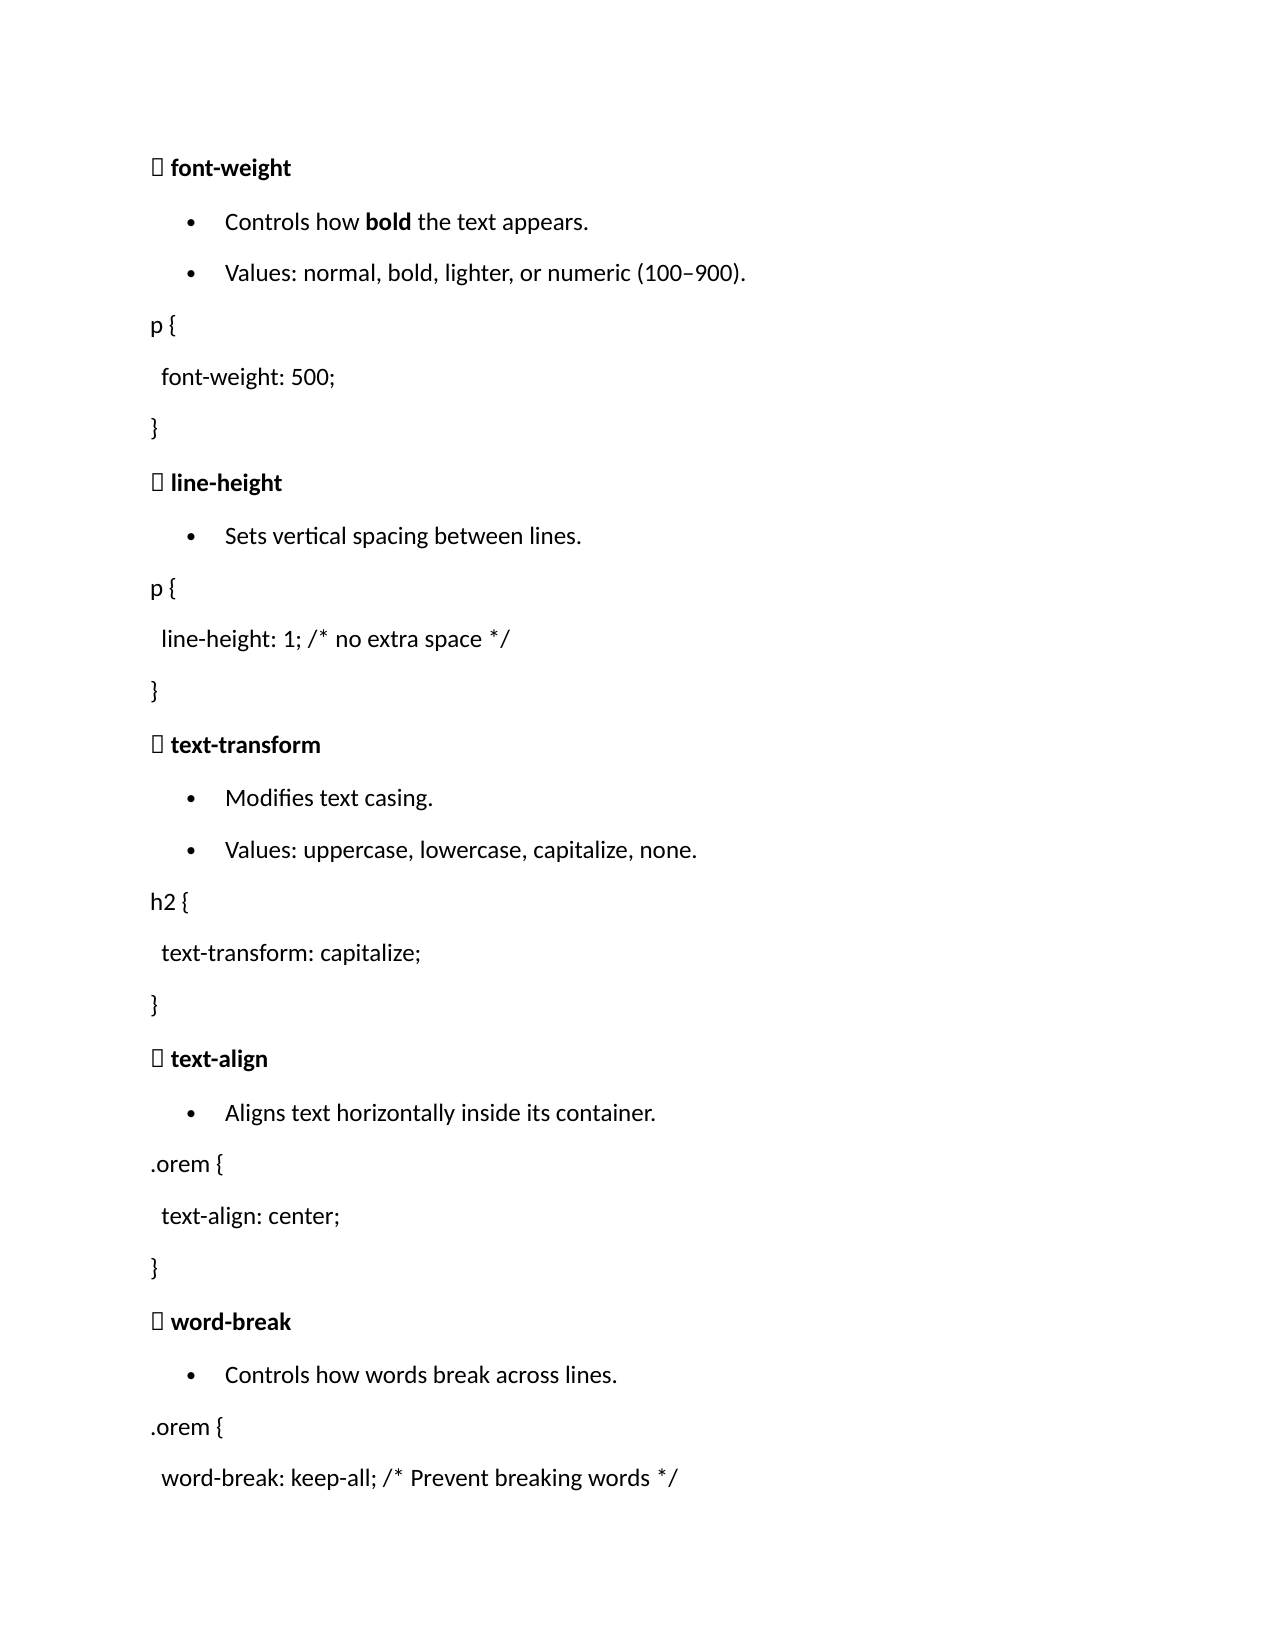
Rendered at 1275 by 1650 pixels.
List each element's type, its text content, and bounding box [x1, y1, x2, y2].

text ✅ text-transform [150, 727, 1125, 761]
text p { [150, 309, 1125, 340]
text font-weight: 500; [150, 361, 1125, 391]
text } [150, 675, 1125, 706]
text h2 { [150, 886, 1125, 916]
text } [150, 412, 1125, 443]
list Values: uppercase, lowercase, capitalize, none. [187, 834, 1125, 865]
text line-height: 1; /* no extra space */ [150, 623, 1125, 654]
list Controls how bold the text appears. [187, 206, 1125, 236]
text ✅ font-weight [150, 150, 1125, 184]
text ✅ word-break [150, 1303, 1125, 1337]
text ✅ text-align [150, 1041, 1125, 1075]
text word-break: keep-all; /* Prevent breaking words */ [150, 1462, 1125, 1493]
list Modifies text casing. [187, 782, 1125, 813]
text ✅ line-height [150, 464, 1125, 498]
text .orem { [150, 1148, 1125, 1179]
list Sets vertical spacing between lines. [187, 520, 1125, 551]
text } [150, 989, 1125, 1020]
list Controls how words break across lines. [187, 1359, 1125, 1390]
list Aligns text horizontally inside its container. [187, 1097, 1125, 1127]
text } [150, 1252, 1125, 1282]
text text-align: center; [150, 1200, 1125, 1231]
list Values: normal, bold, lighter, or numeric (100–900). [187, 257, 1125, 288]
text p { [150, 572, 1125, 602]
text .orem { [150, 1411, 1125, 1441]
text text-transform: capitalize; [150, 937, 1125, 968]
